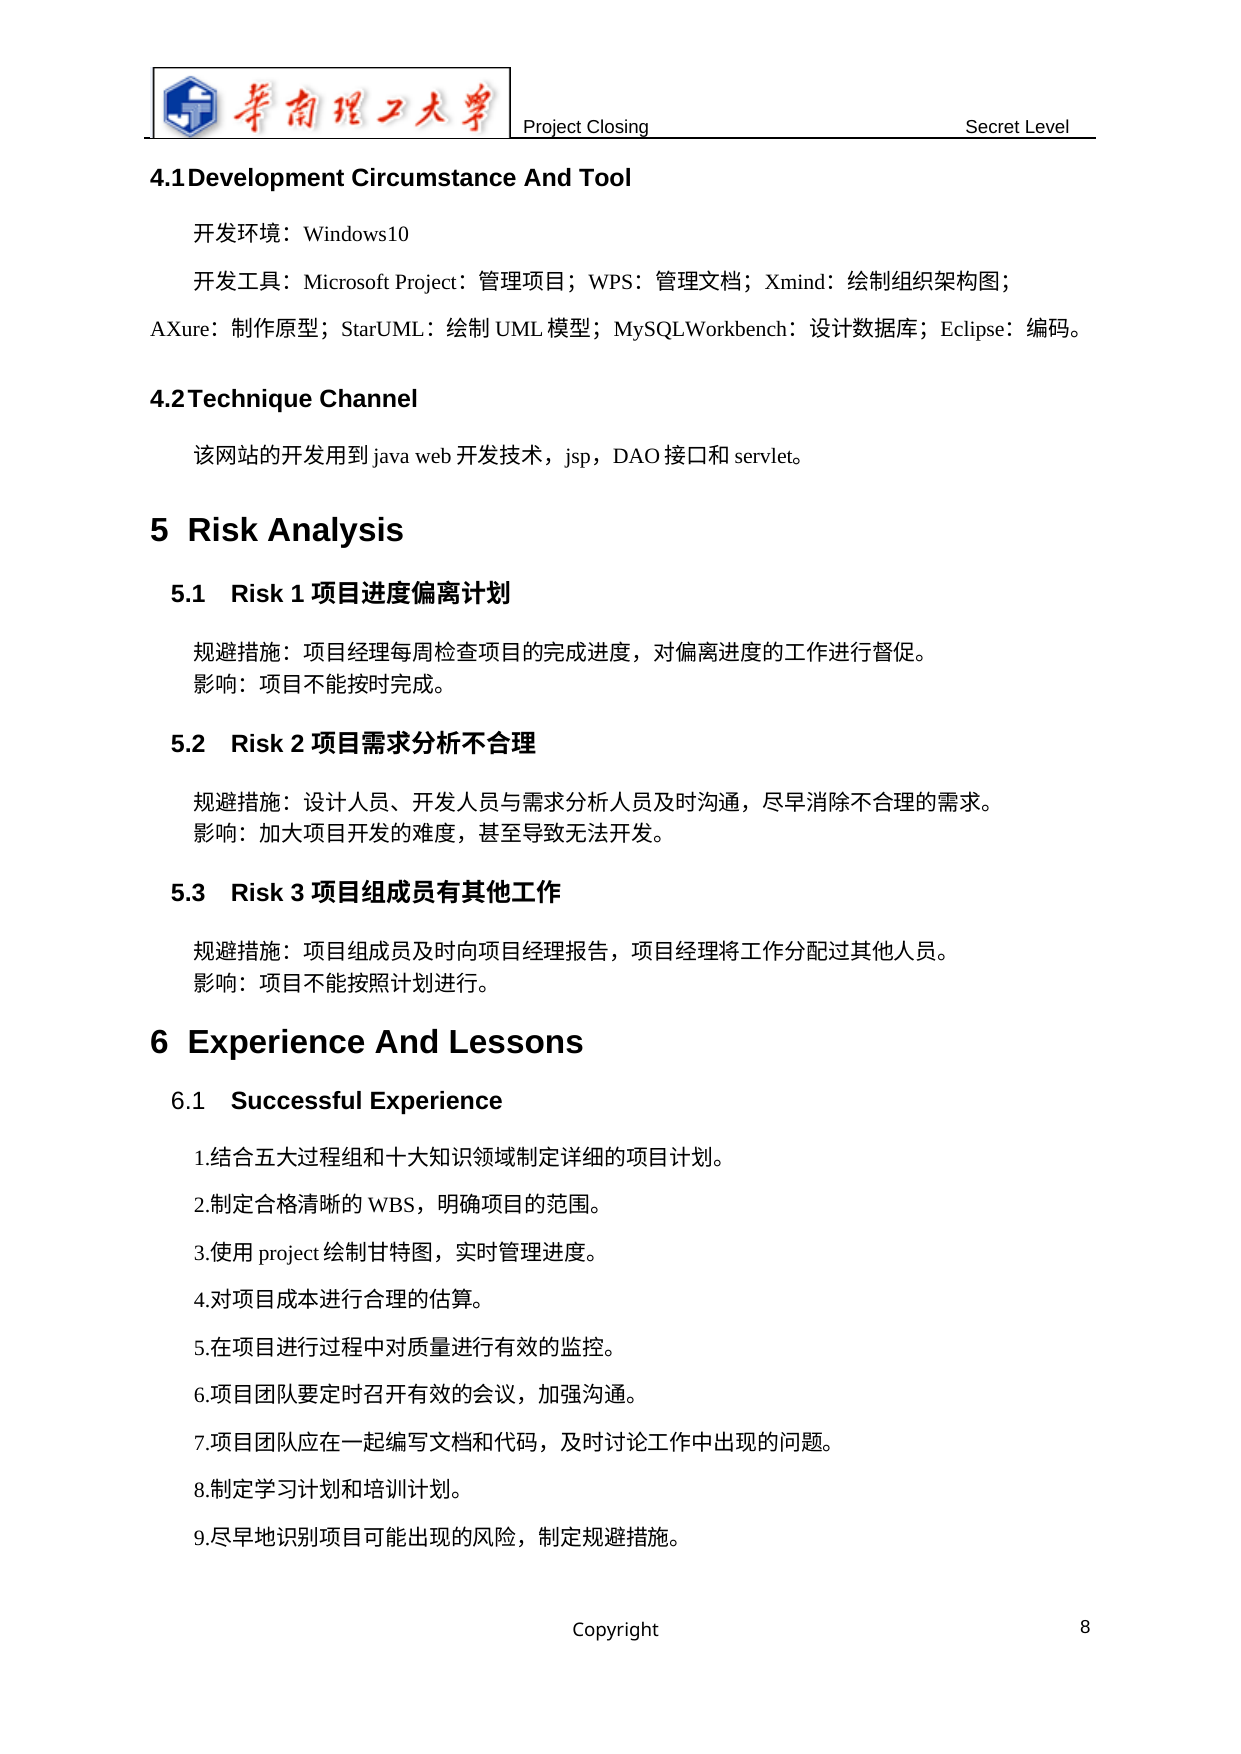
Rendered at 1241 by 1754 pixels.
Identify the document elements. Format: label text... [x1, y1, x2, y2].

subtitle Technique Channel [150, 384, 1090, 413]
list 对项目成本进行合理的估算。 [150, 1282, 1090, 1314]
subtitle Risk 3 项目组成员有其他工作 [171, 873, 1090, 909]
text 规避措施：设计人员、开发人员与需求分析人员及时沟通，尽早消除不合理的需求。 [150, 784, 1090, 816]
subtitle Development Circumstance And Tool [150, 163, 1090, 191]
subtitle Risk Analysis [150, 510, 1090, 549]
list 使用project绘制甘特图，实时管理进度。 [150, 1234, 1090, 1266]
list 制定学习计划和培训计划。 [150, 1472, 1090, 1504]
text 影响：项目不能按时完成。 [150, 667, 1090, 698]
list 在项目进行过程中对质量进行有效的监控。 [150, 1329, 1090, 1361]
list 制定合格清晰的WBS，明确项目的范围。 [150, 1187, 1090, 1219]
list 尽早地识别项目可能出现的风险，制定规避措施。 [150, 1519, 1090, 1551]
list 结合五大过程组和十大知识领域制定详细的项目计划。 [150, 1139, 1090, 1171]
subtitle Experience And Lessons [150, 1022, 1090, 1061]
subtitle Risk 2 项目需求分析不合理 [171, 723, 1090, 759]
text 规避措施：项目组成员及时向项目经理报告，项目经理将工作分配过其他人员。 [150, 934, 1090, 966]
text 该网站的开发用到java web开发技术，jsp，DAO接口和servlet。 [150, 438, 1090, 469]
text 规避措施：项目经理每周检查项目的完成进度，对偏离进度的工作进行督促。 [150, 635, 1090, 667]
picture [150, 67, 511, 138]
list 项目团队要定时召开有效的会议，加强沟通。 [150, 1377, 1090, 1409]
subtitle Risk 1 项目进度偏离计划 [171, 574, 1090, 610]
text 开发工具：Microsoft Project：管理项目；WPS：管理文档；Xmind：绘制组织架构图；AXure：制作原型；StarUML：绘制UML模型；MySQLWorkbench：设计数据库；Eclipse：编码。 [150, 264, 1090, 343]
list 项目团队应在一起编写文档和代码，及时讨论工作中出现的问题。 [150, 1424, 1090, 1456]
text 影响：项目不能按照计划进行。 [150, 966, 1090, 997]
text 影响：加大项目开发的难度，甚至导致无法开发。 [150, 816, 1090, 848]
subtitle Successful Experience [171, 1086, 1090, 1114]
text 开发环境：Windows10 [150, 216, 1090, 248]
